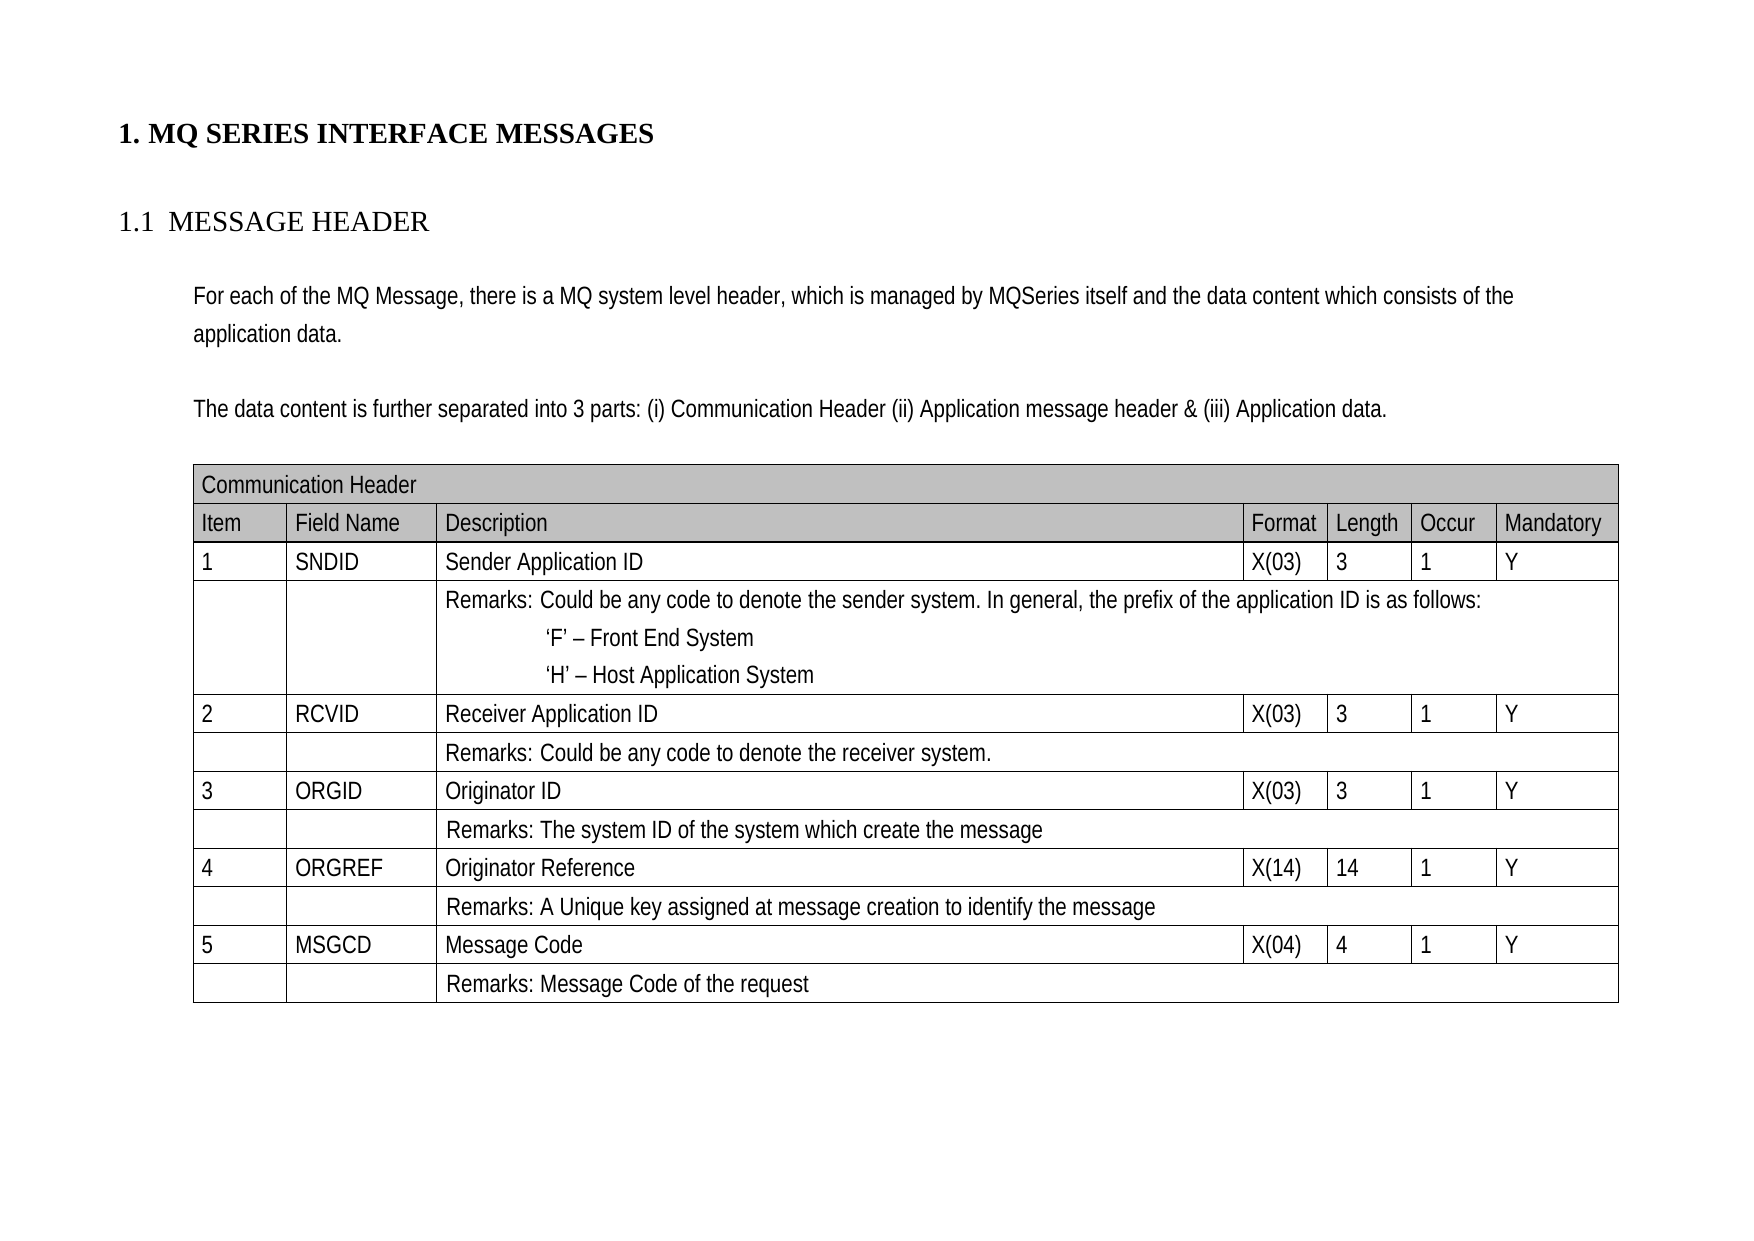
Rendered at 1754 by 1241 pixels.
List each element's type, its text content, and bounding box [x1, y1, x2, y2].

table_cell Remarks: The system ID of the system which create the message [437, 810, 1618, 848]
text For each of the MQ Message, there is a MQ system level header, which is managed by MQSeries itself and the data content which consists of the application data. [193, 277, 1604, 352]
table_cell Remarks: Could be any code to denote the receiver system. [437, 733, 1618, 771]
table_cell Item [194, 504, 286, 541]
table_cell Y [1497, 772, 1618, 809]
table_cell Message Code [437, 926, 1243, 963]
table_cell [287, 964, 436, 1002]
table_cell Originator ID [437, 772, 1243, 809]
table_cell [194, 810, 286, 848]
table_cell 3 [1328, 543, 1411, 580]
table_cell Y [1497, 543, 1618, 580]
table_cell [287, 887, 436, 925]
table_cell Description [437, 504, 1243, 541]
table_cell Y [1497, 926, 1618, 963]
table_cell X(03) [1244, 543, 1327, 580]
table_cell [194, 581, 286, 693]
table_cell MSGCD [287, 926, 436, 963]
table_cell Format [1244, 504, 1327, 541]
table_cell 1 [1412, 543, 1496, 580]
table_cell X(04) [1244, 926, 1327, 963]
table_cell 1 [1412, 695, 1496, 732]
table_cell Remarks: Could be any code to denote the sender system. In general, the prefix of the application ID is as follows: ‘F’ – Front End System ‘H’ – Host Application System [437, 581, 1618, 693]
table_cell Field Name [287, 504, 436, 541]
table_cell Y [1497, 695, 1618, 732]
table_cell X(03) [1244, 772, 1327, 809]
table_cell 2 [194, 695, 286, 732]
table_cell 5 [194, 926, 286, 963]
table_cell Receiver Application ID [437, 695, 1243, 732]
table_cell 3 [1328, 772, 1411, 809]
table_header Communication Header [194, 465, 1618, 503]
table_cell SNDID [287, 543, 436, 580]
table_cell [287, 810, 436, 848]
table_cell 14 [1328, 849, 1411, 886]
table_cell [287, 581, 436, 693]
table_cell Occur [1412, 504, 1496, 541]
table_cell X(14) [1244, 849, 1327, 886]
text The data content is further separated into 3 parts: (i) Communication Header (ii) Application message header & (iii) Application data. [193, 389, 1604, 427]
table_cell [194, 733, 286, 771]
subtitle Message Header [118, 202, 1604, 239]
table_cell [287, 733, 436, 771]
table_cell 4 [194, 849, 286, 886]
table_cell Sender Application ID [437, 543, 1243, 580]
table_cell Remarks: A Unique key assigned at message creation to identify the message [437, 887, 1618, 925]
table_cell RCVID [287, 695, 436, 732]
subtitle MQ Series Interface Messages [118, 114, 1604, 152]
table_cell 3 [1328, 695, 1411, 732]
table_cell ORGID [287, 772, 436, 809]
table_cell 1 [194, 543, 286, 580]
table_cell [194, 887, 286, 925]
table_cell [194, 964, 286, 1002]
table_cell 1 [1412, 772, 1496, 809]
table_cell Mandatory [1497, 504, 1618, 541]
table_cell Y [1497, 849, 1618, 886]
table_cell ORGREF [287, 849, 436, 886]
table_cell X(03) [1244, 695, 1327, 732]
table_cell 1 [1412, 849, 1496, 886]
table_cell 1 [1412, 926, 1496, 963]
table_cell 4 [1328, 926, 1411, 963]
table_cell 3 [194, 772, 286, 809]
table_cell Originator Reference [437, 849, 1243, 886]
table_cell Remarks: Message Code of the request [437, 964, 1618, 1002]
table_cell Length [1328, 504, 1411, 541]
